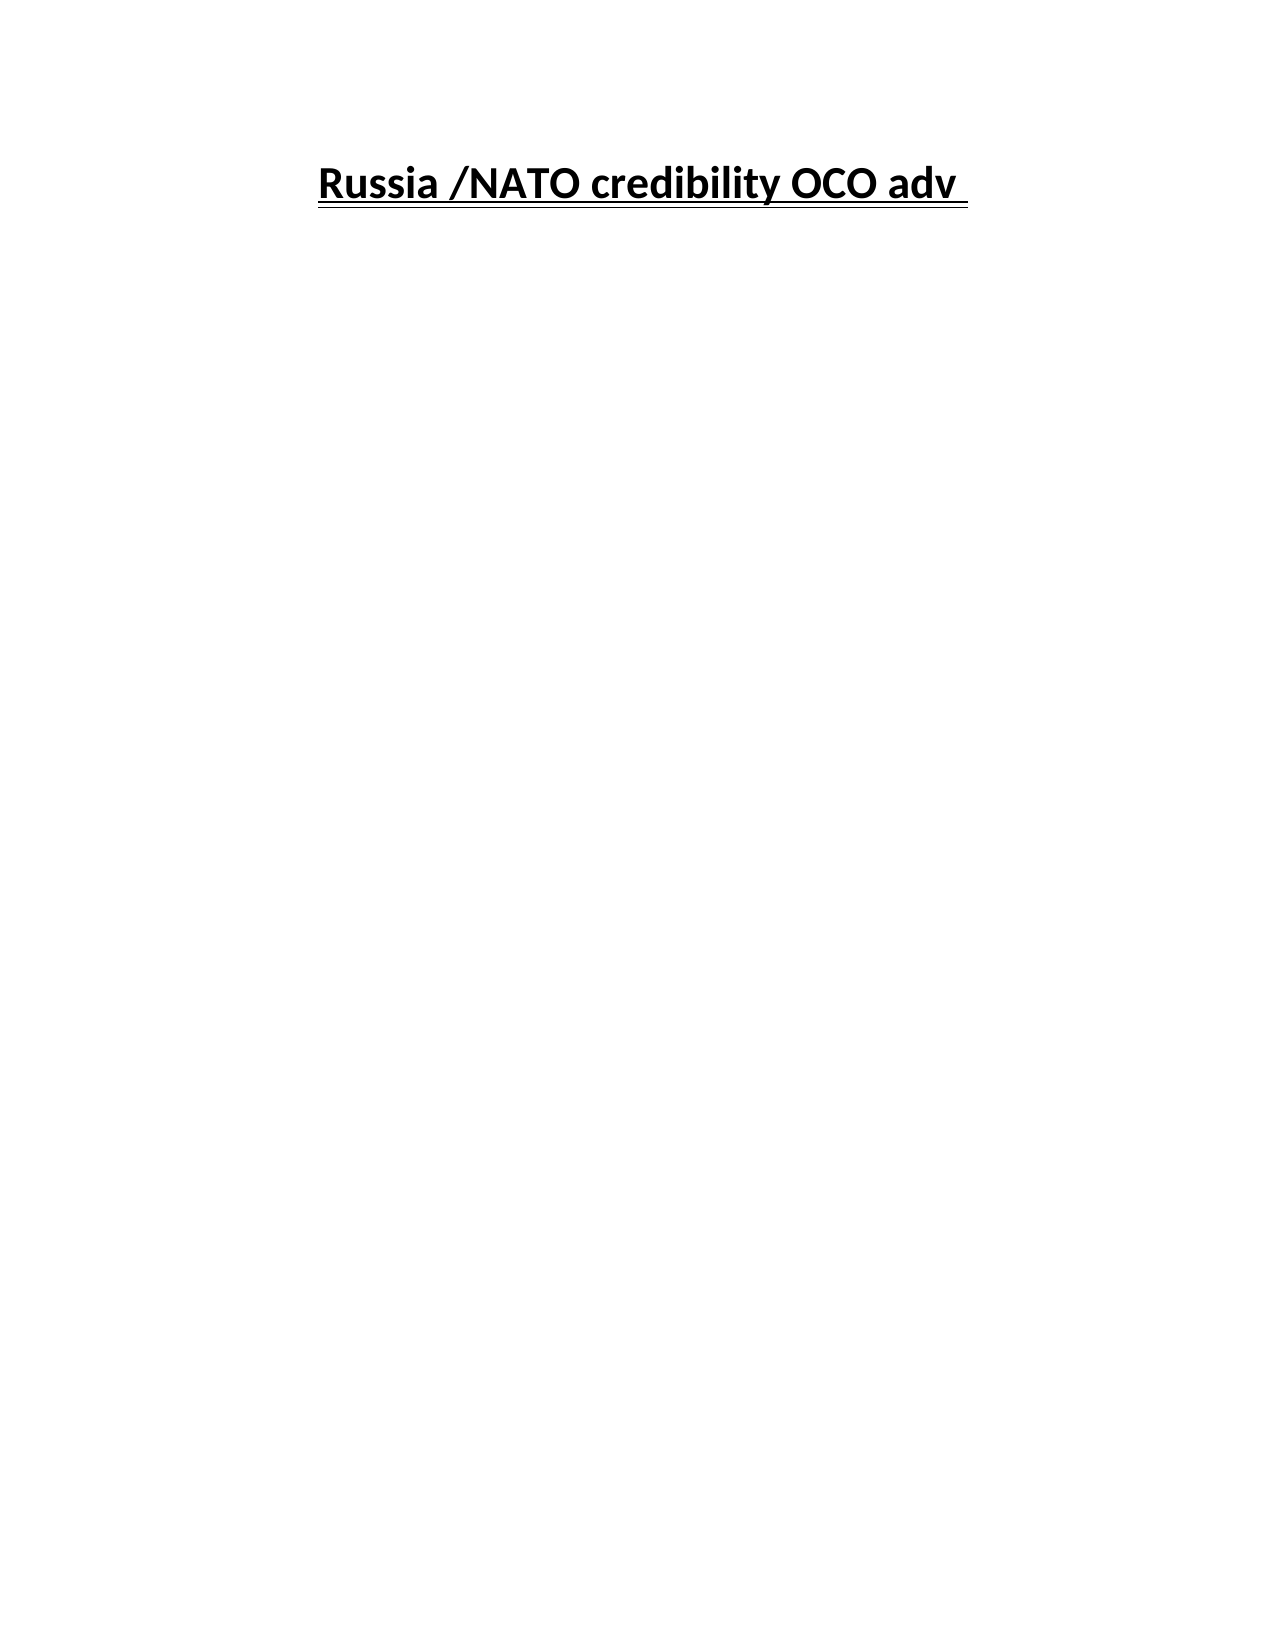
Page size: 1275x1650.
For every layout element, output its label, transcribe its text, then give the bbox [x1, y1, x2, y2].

subtitle Russia /NATO credibility OCO adv [150, 154, 1125, 210]
